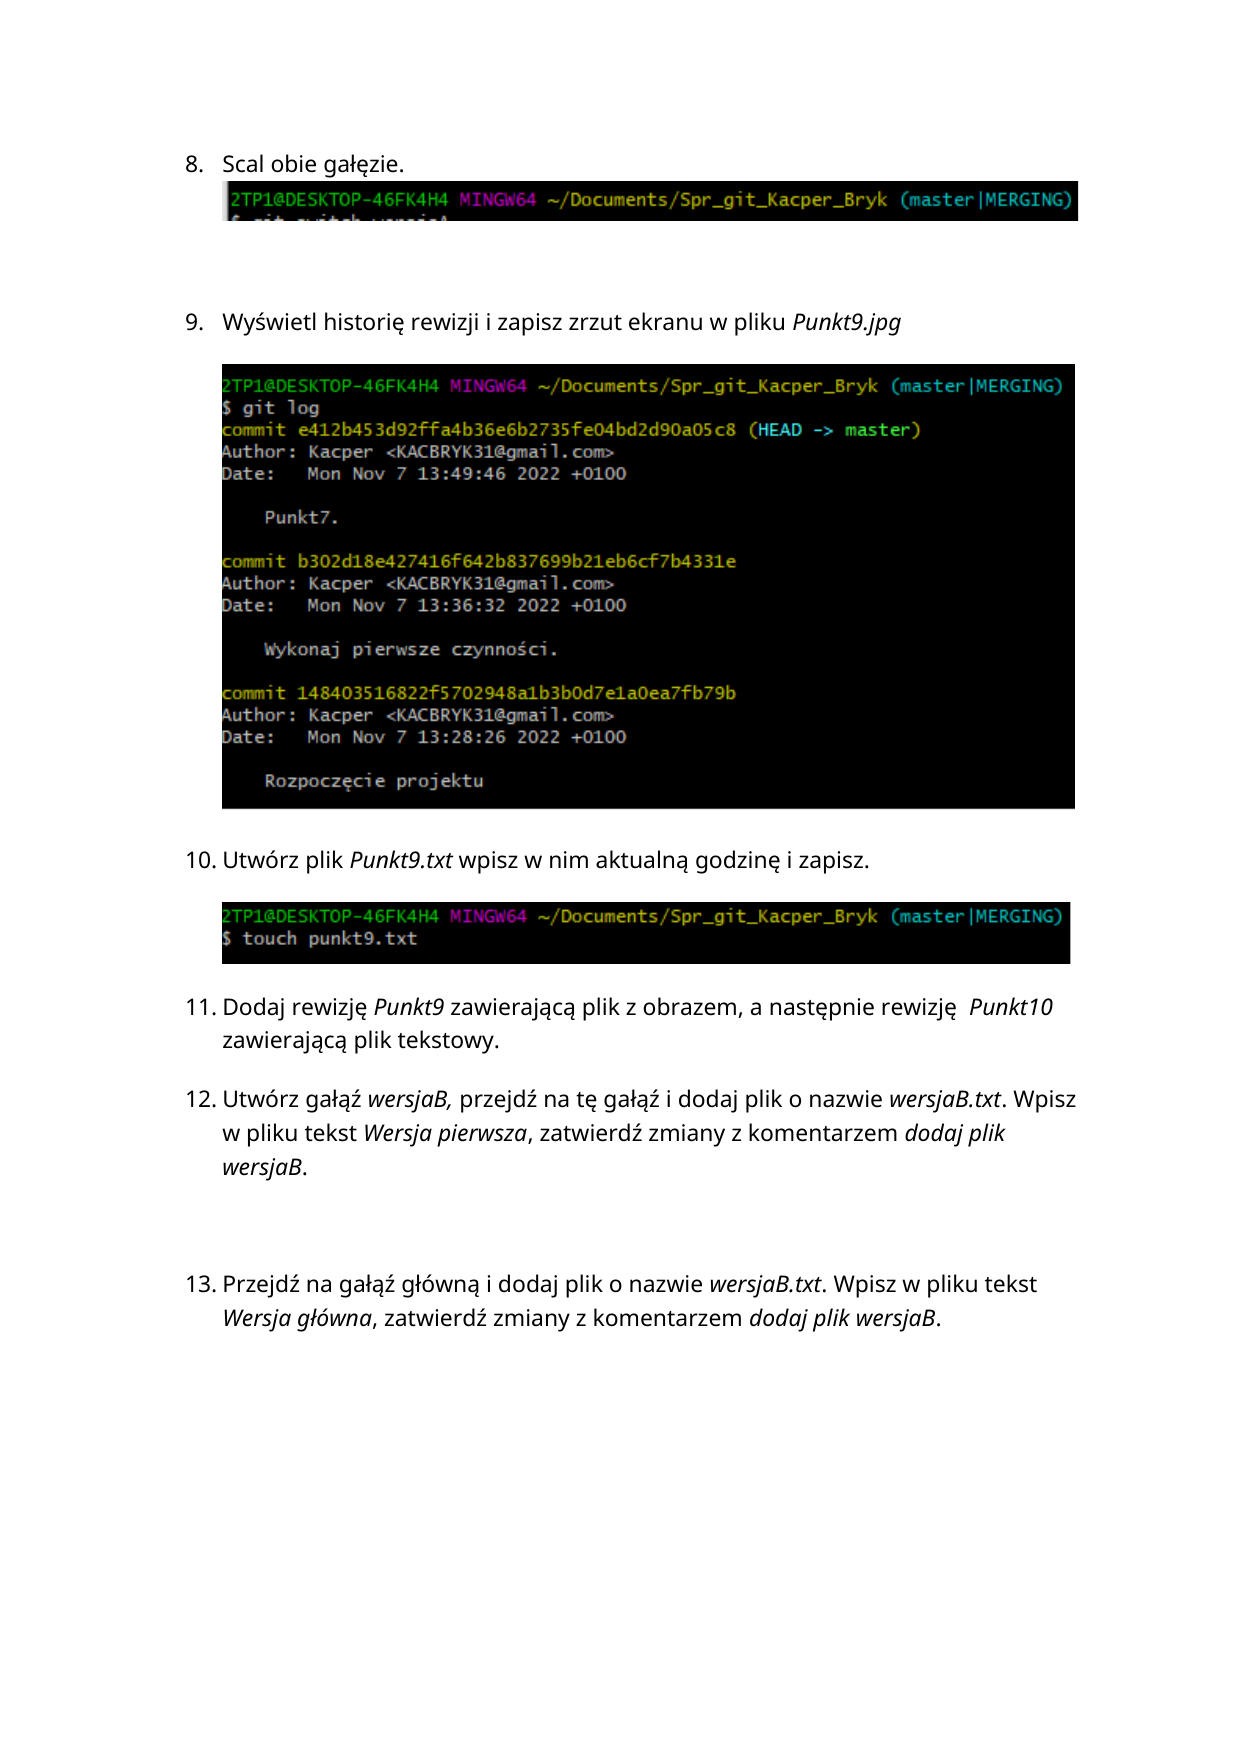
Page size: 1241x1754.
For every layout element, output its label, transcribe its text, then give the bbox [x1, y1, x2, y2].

list Utwórz gałąź wersjaB, przejdź na tę gałąź i dodaj plik o nazwie wersjaB.txt. Wpisz w pliku tekst Wersja pierwsza, zatwierdź zmiany z komentarzem dodaj plik wersjaB. [185, 1083, 1093, 1182]
list Utwórz plik Punkt9.txt wpisz w nim aktualną godzinę i zapisz. [185, 843, 1093, 875]
picture [222, 364, 1075, 817]
picture [222, 181, 1079, 221]
list Przejdź na gałąź główną i dodaj plik o nazwie wersjaB.txt. Wpisz w pliku tekst Wersja główna, zatwierdź zmiany z komentarzem dodaj plik wersjaB. [185, 1268, 1093, 1333]
list Dodaj rewizję Punkt9 zawierającą plik z obrazem, a następnie rewizję Punkt10 zawierającą plik tekstowy. [185, 990, 1093, 1055]
picture [222, 902, 1071, 964]
list Wyświetl historię rewizji i zapisz zrzut ekranu w pliku Punkt9.jpg [185, 306, 1093, 337]
